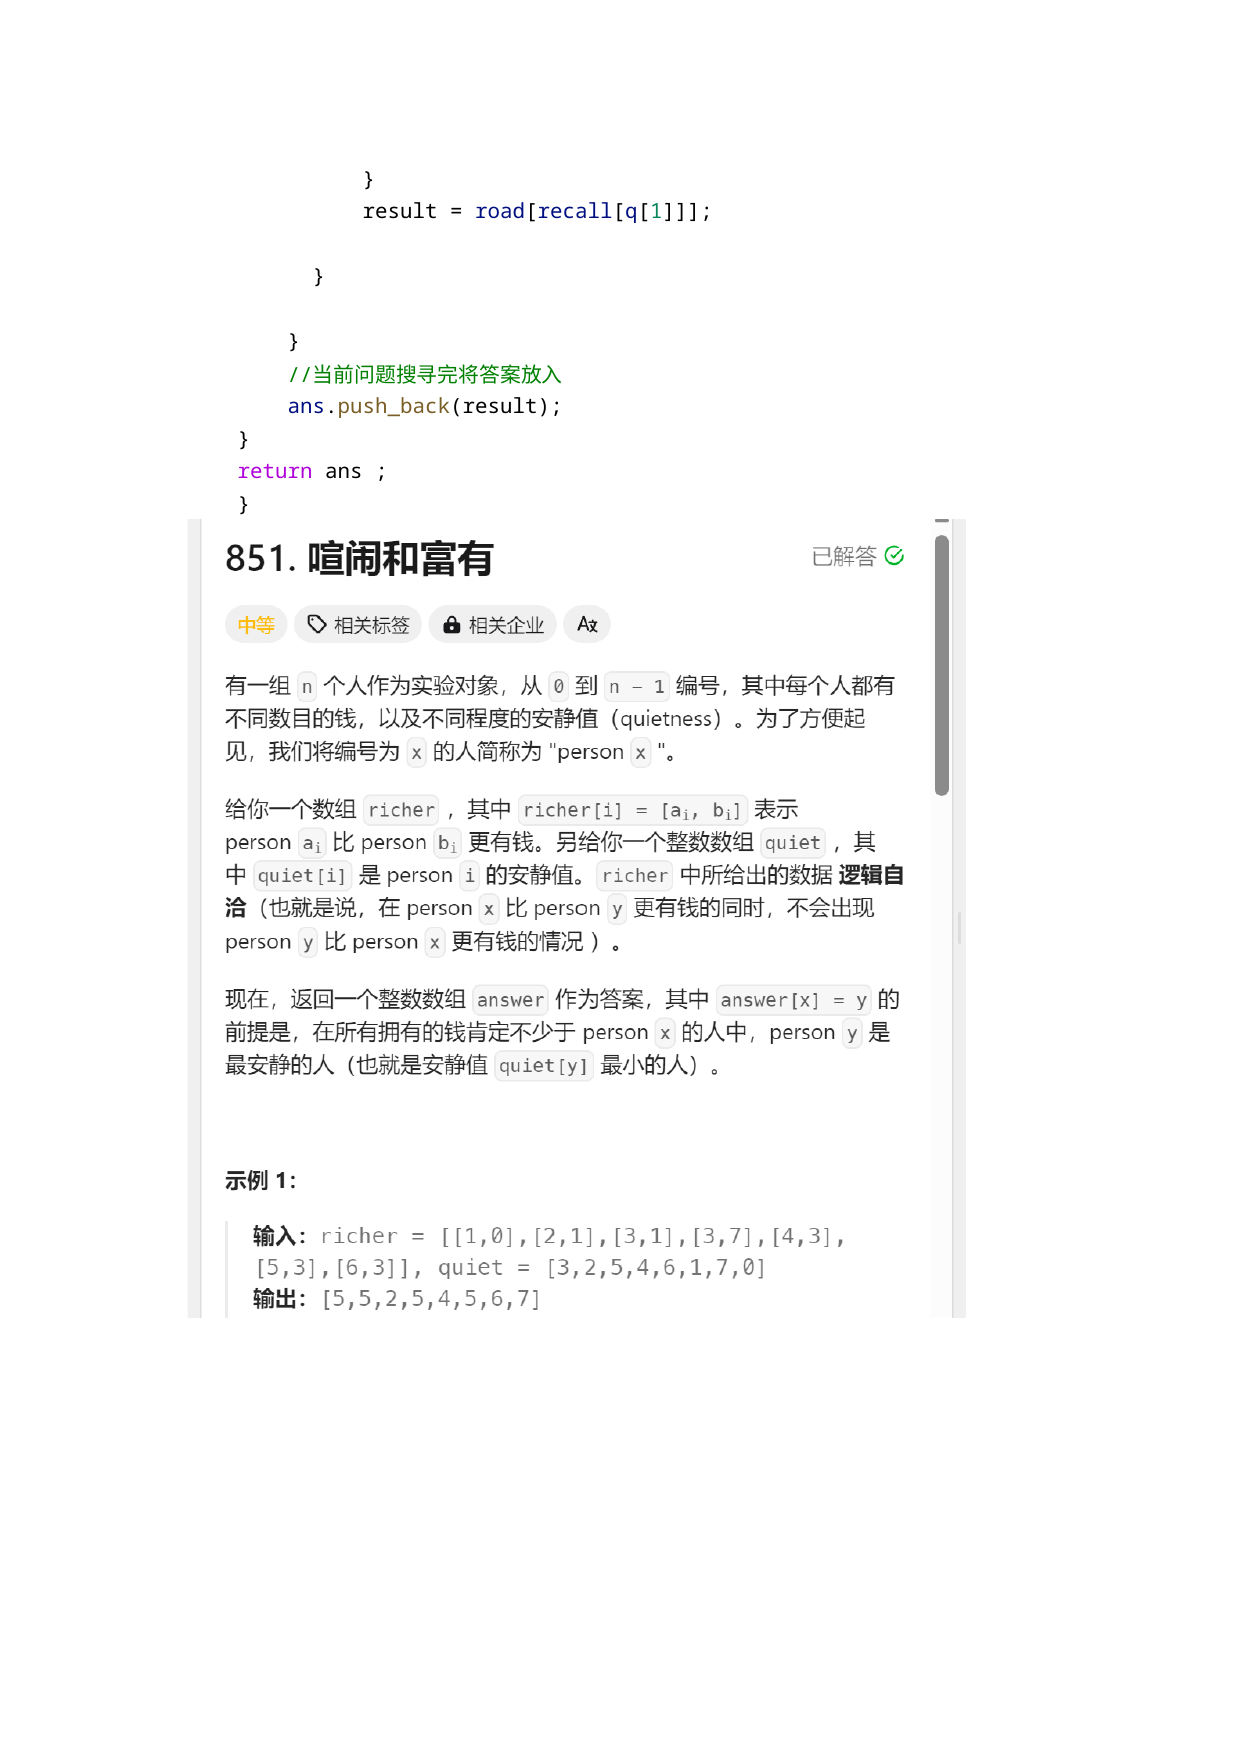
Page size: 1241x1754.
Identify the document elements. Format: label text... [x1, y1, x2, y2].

text return ans ; [187, 454, 1053, 487]
text } [187, 487, 1053, 519]
picture [187, 519, 968, 1318]
text } [187, 259, 1053, 292]
text //当前问题搜寻完将答案放入 [187, 357, 1053, 389]
text result = road[recall[q[1]]]; [187, 194, 1053, 227]
text } [187, 324, 1053, 357]
text ans.push_back(result); [187, 389, 1053, 422]
text } [187, 162, 1053, 194]
text } [187, 422, 1053, 454]
